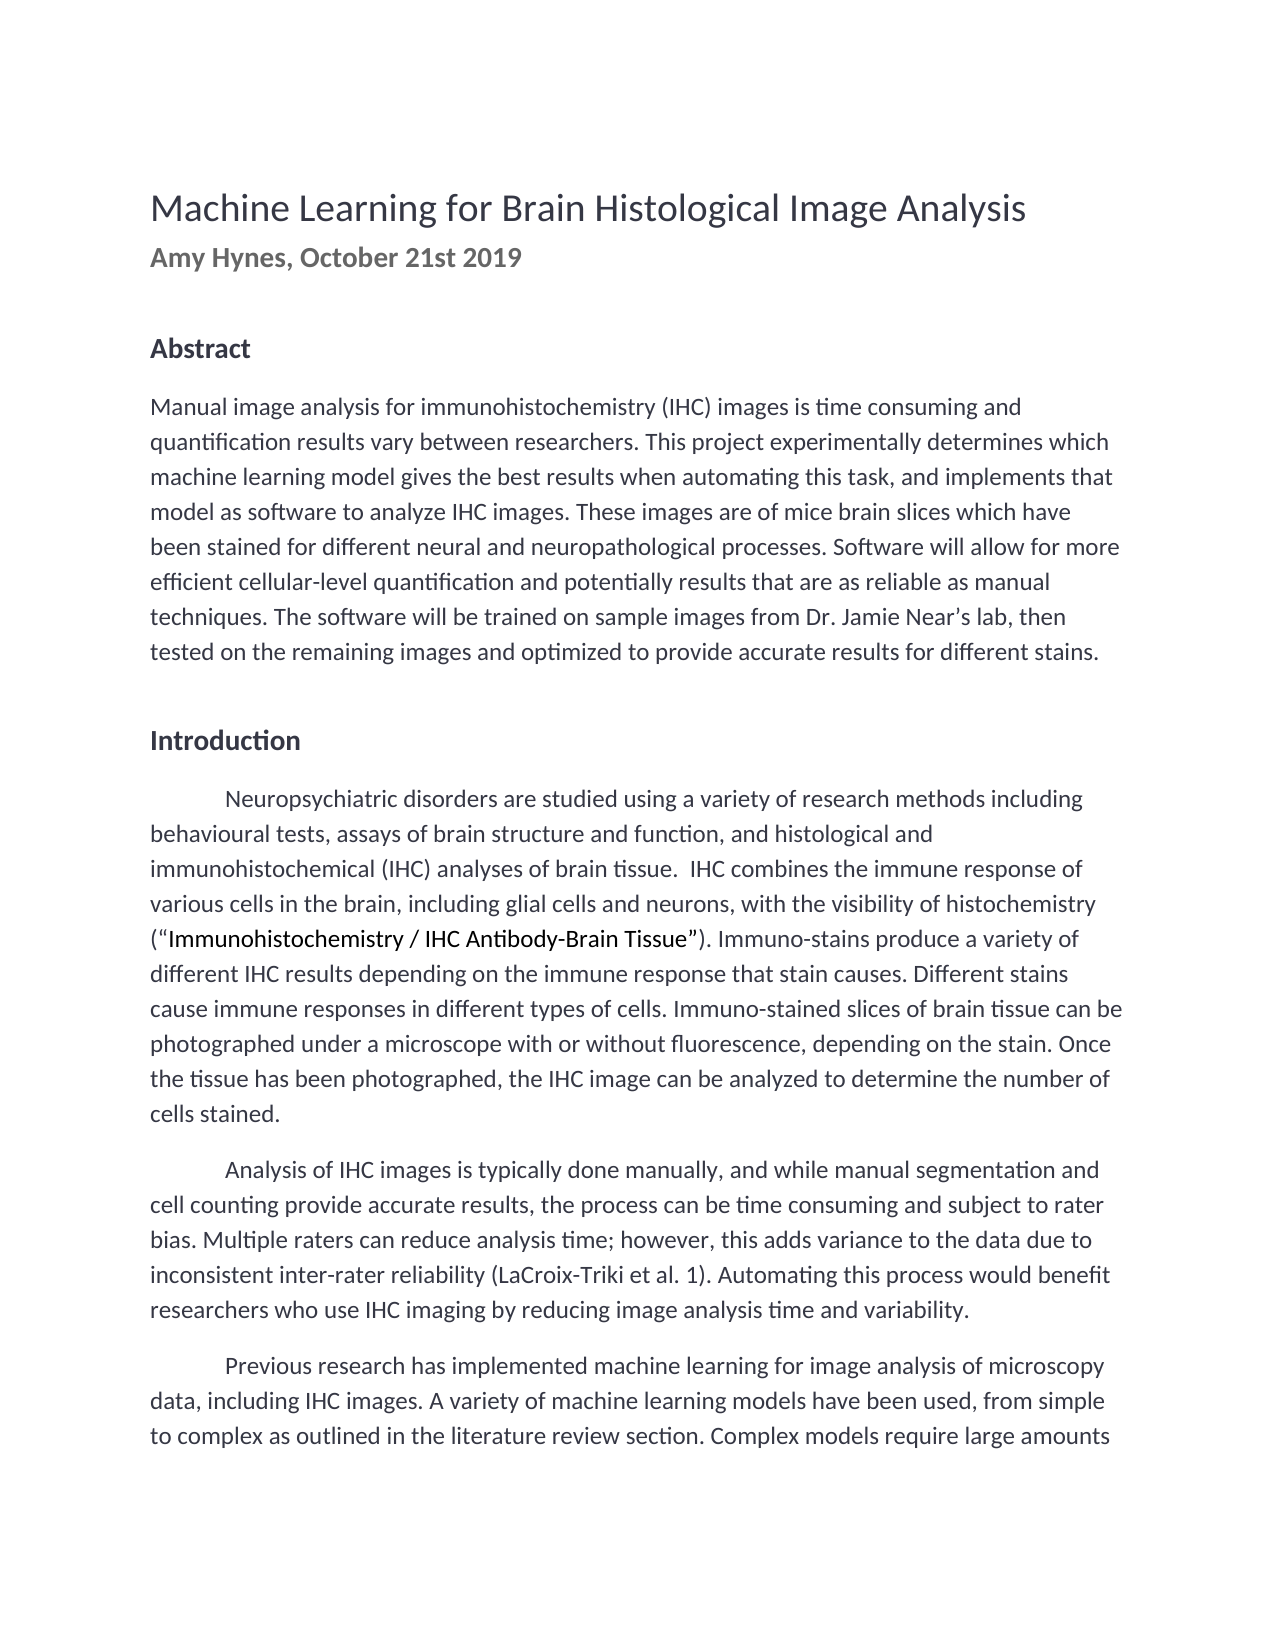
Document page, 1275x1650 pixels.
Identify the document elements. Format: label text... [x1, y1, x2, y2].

text Amy Hynes, October 21st 2019 [150, 239, 1125, 274]
text Abstract [150, 330, 1125, 365]
text Introduction [150, 722, 1125, 757]
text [150, 1350, 1125, 1451]
text Machine Learning for Brain Histological Image Analysis [150, 183, 1125, 232]
text Neuropsychiatric disorders are studied using a variety of research methods including behavioural tests, assays of brain structure and function, and histological and immunohistochemical (IHC) analyses of brain tissue. IHC combines the immune response of various cells in the brain, including glial cells and neurons, with the visibility of histochemistry (“Immunohistochemistry / IHC Antibody-Brain Tissue”). Immuno-stains produce a variety of different IHC results depending on the immune response that stain causes. Different stains cause immune responses in different types of cells. Immuno-stained slices of brain tissue can be photographed under a microscope with or without fluorescence, depending on the stain. Once the tissue has been photographed, the IHC image can be analyzed to determine the number of cells stained. [150, 783, 1125, 1129]
text Manual image analysis for immunohistochemistry (IHC) images is time consuming and quantification results vary between researchers. This project experimentally determines which machine learning model gives the best results when automating this task, and implements that model as software to analyze IHC images. These images are of mice brain slices which have been stained for different neural and neuropathological processes. Software will allow for more efficient cellular-level quantification and potentially results that are as reliable as manual techniques. The software will be trained on sample images from Dr. Jamie Near’s lab, then tested on the remaining images and optimized to provide accurate results for different stains. [150, 392, 1125, 667]
text Analysis of IHC images is typically done manually, and while manual segmentation and cell counting provide accurate results, the process can be time consuming and subject to rater bias. Multiple raters can reduce analysis time; however, this adds variance to the data due to inconsistent inter-rater reliability (LaCroix-Triki et al. 1). Automating this process would benefit researchers who use IHC imaging by reducing image analysis time and variability. [150, 1154, 1125, 1325]
